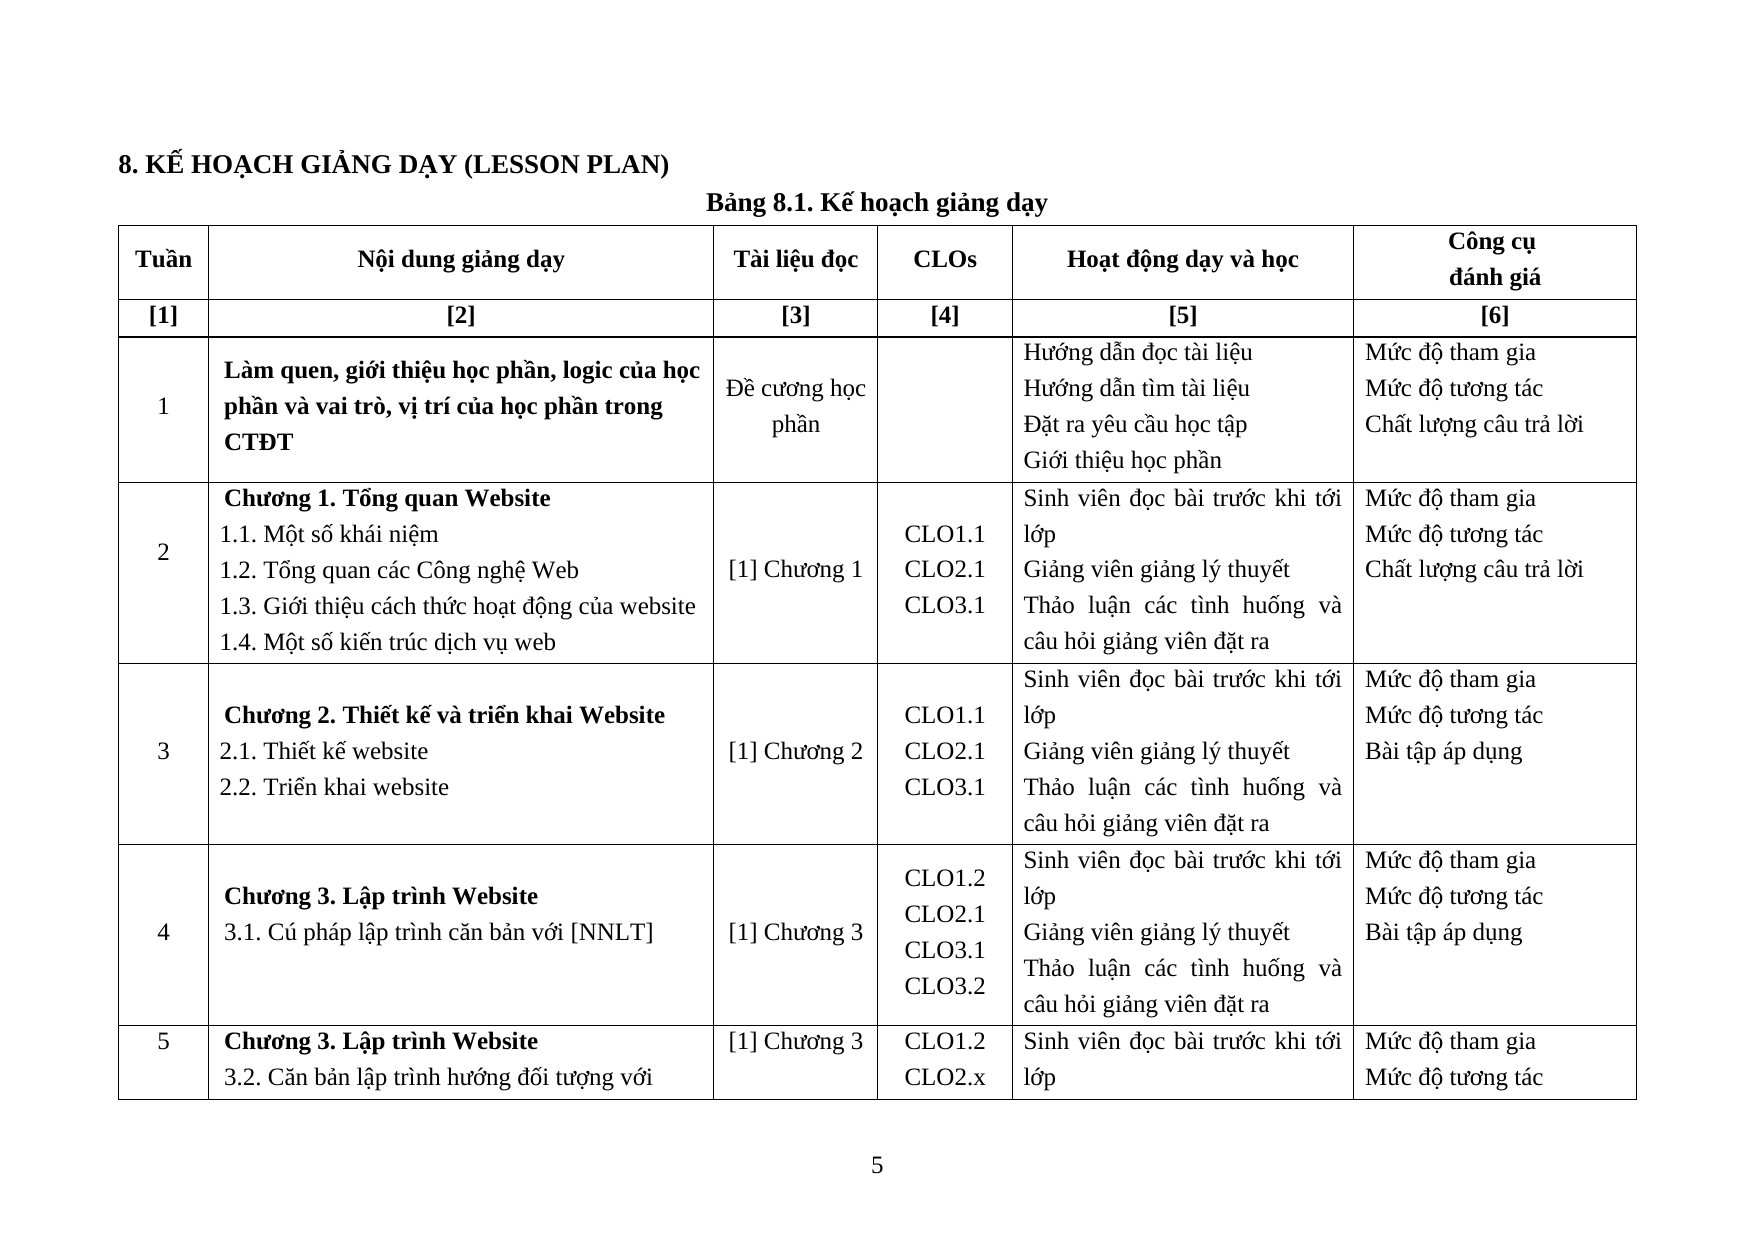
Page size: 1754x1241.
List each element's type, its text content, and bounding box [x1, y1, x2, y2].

table_cell Đề cương học phần [714, 338, 877, 482]
table_cell Sinh viên đọc bài trước khi tới lớp Giảng viên giảng lý thuyết Thảo luận các tình huống và câu hỏi giảng viên đặt ra [1013, 664, 1353, 844]
table_cell Mức độ tham gia Mức độ tương tác Bài tập áp dụng [1354, 845, 1636, 1025]
table_header Nội dung giảng dạy [209, 226, 713, 299]
table_cell [1] Chương 2 [714, 664, 877, 844]
table_cell Chương 2. Thiết kế và triển khai Website 2.1. Thiết kế website 2.2. Triển khai website [209, 664, 713, 844]
table_cell CLO1.1 CLO2.1 CLO3.1 [878, 483, 1012, 663]
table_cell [209, 1026, 713, 1099]
table_cell 1 [119, 338, 208, 482]
table_cell [1] Chương 1 [714, 483, 877, 663]
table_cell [1013, 1026, 1353, 1099]
table_cell 3 [119, 664, 208, 844]
table_cell 2 [119, 483, 208, 663]
table_cell Mức độ tham gia Mức độ tương tác Bài tập áp dụng [1354, 664, 1636, 844]
table_cell CLO1.2 CLO2.1 CLO3.1 CLO3.2 [878, 845, 1012, 1025]
table_cell [1] Chương 3 [714, 845, 877, 1025]
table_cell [1354, 1026, 1636, 1099]
table_cell 5 [119, 1026, 208, 1099]
table_header Hoạt động dạy và học [1013, 226, 1353, 299]
table_cell [2] [209, 300, 713, 336]
table_cell [3] [714, 300, 877, 336]
table_cell Làm quen, giới thiệu học phần, logic của học phần và vai trò, vị trí của học phần trong CTĐT [209, 338, 713, 482]
table_cell Mức độ tham gia Mức độ tương tác Chất lượng câu trả lời [1354, 483, 1636, 663]
table_header CLOs [878, 226, 1012, 299]
table_cell Hướng dẫn đọc tài liệu Hướng dẫn tìm tài liệu Đặt ra yêu cầu học tập Giới thiệu học phần [1013, 338, 1353, 482]
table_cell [878, 1026, 1012, 1099]
table_cell 4 [119, 845, 208, 1025]
table_cell Sinh viên đọc bài trước khi tới lớp Giảng viên giảng lý thuyết Thảo luận các tình huống và câu hỏi giảng viên đặt ra [1013, 845, 1353, 1025]
table_cell [1] [119, 300, 208, 336]
table_header Tuần [119, 226, 208, 299]
table_cell CLO1.1 CLO2.1 CLO3.1 [878, 664, 1012, 844]
table_cell Chương 1. Tổng quan Website Một số khái niệm Tổng quan các Công nghệ Web Giới thiệu cách thức hoạt động của website Một số kiến trúc dịch vụ web [209, 483, 713, 663]
table_cell Chương 3. Lập trình Website 3.1. Cú pháp lập trình căn bản với [NNLT] [209, 845, 713, 1025]
table_cell [1] Chương 3 [714, 1026, 877, 1099]
table_cell Sinh viên đọc bài trước khi tới lớp Giảng viên giảng lý thuyết Thảo luận các tình huống và câu hỏi giảng viên đặt ra [1013, 483, 1353, 663]
table_cell [4] [878, 300, 1012, 336]
table_header Tài liệu đọc [714, 226, 877, 299]
text 8. KẾ HOẠCH GIẢNG DẠY (LESSON PLAN) [118, 148, 1636, 179]
table_cell [878, 338, 1012, 482]
text Bảng 8.1. Kế hoạch giảng dạy [118, 187, 1636, 218]
table_cell [5] [1013, 300, 1353, 336]
table_header Công cụ đánh giá [1354, 226, 1636, 299]
table_cell [6] [1354, 300, 1636, 336]
table_cell Mức độ tham gia Mức độ tương tác Chất lượng câu trả lời [1354, 338, 1636, 482]
